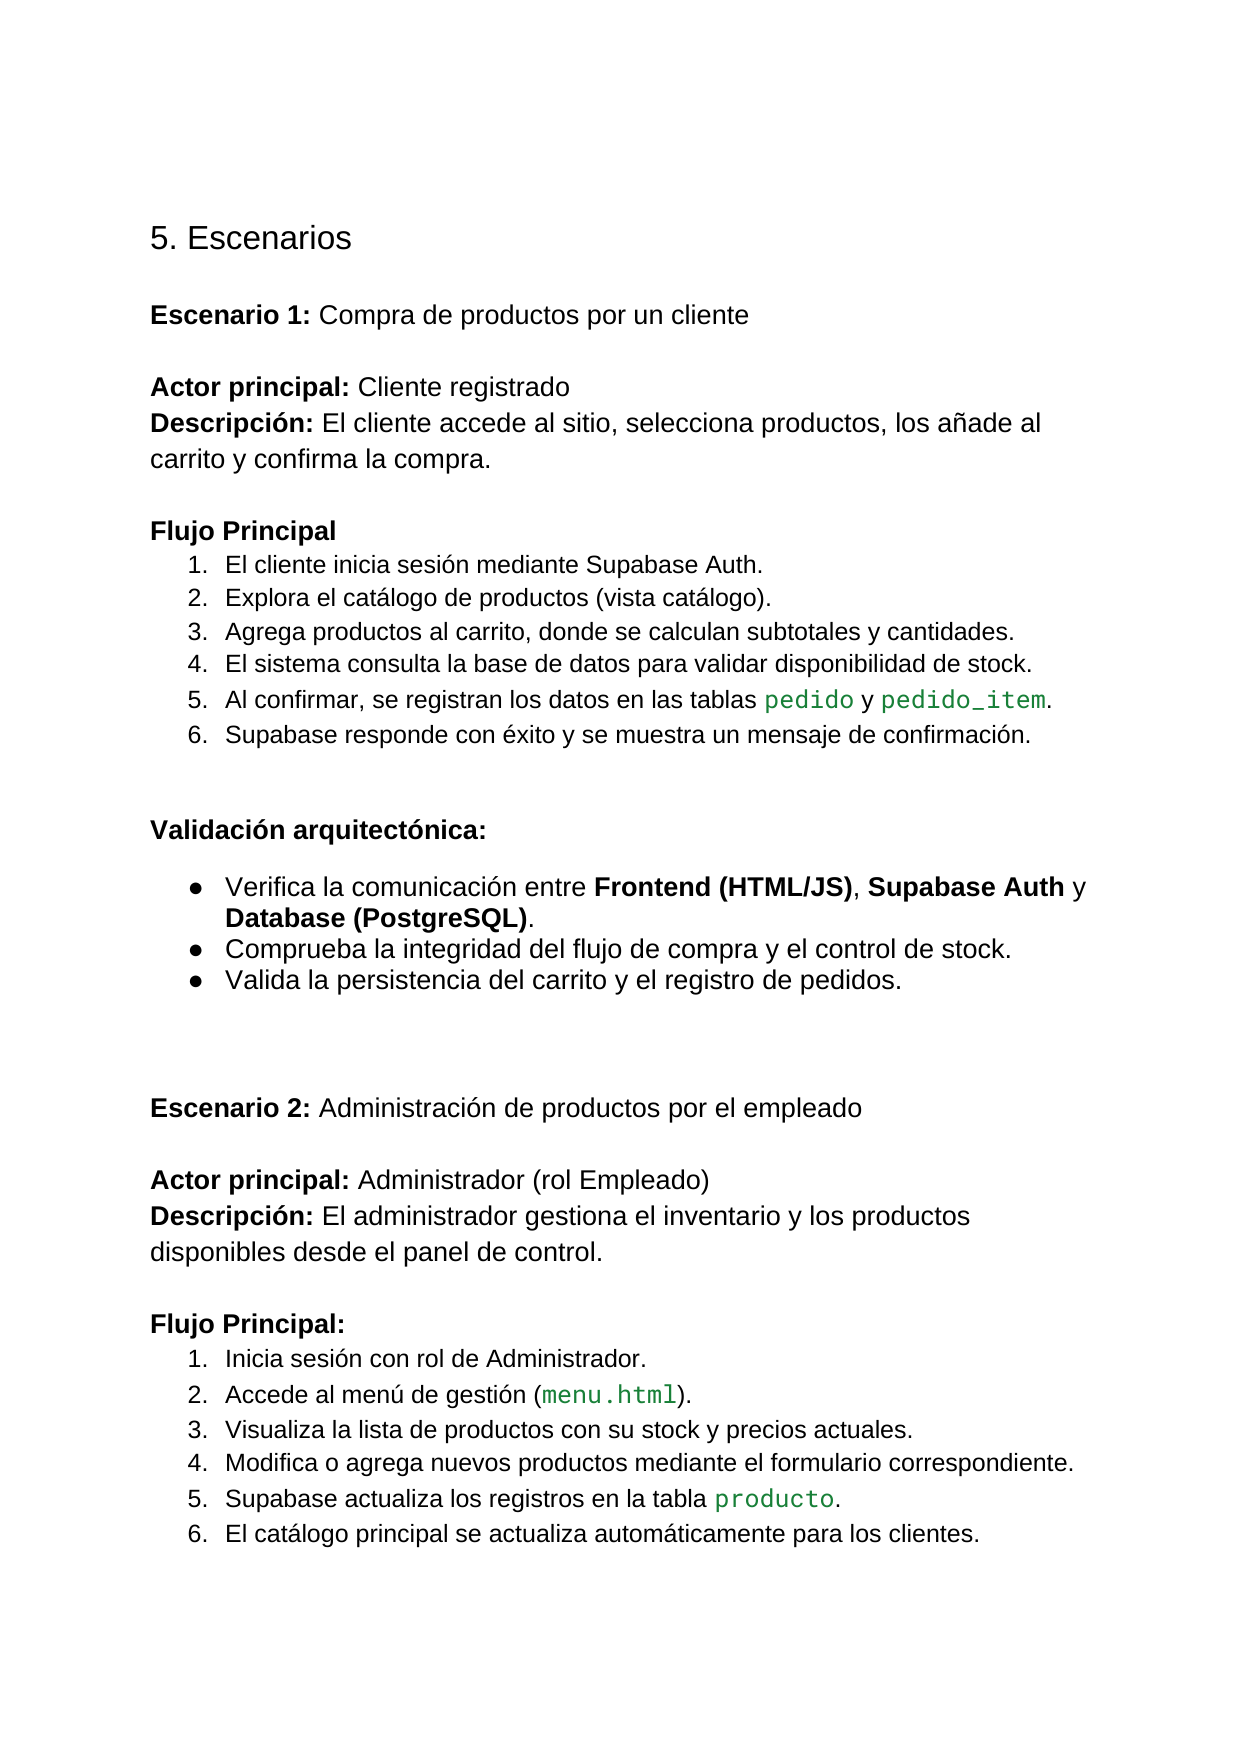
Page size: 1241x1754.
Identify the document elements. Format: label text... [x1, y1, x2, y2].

list El cliente inicia sesión mediante Supabase Auth. [187, 550, 1090, 579]
text Escenario 2: Administración de productos por el empleado [150, 1092, 1090, 1124]
text Flujo Principal: [150, 1308, 1090, 1339]
list El catálogo principal se actualiza automáticamente para los clientes. [187, 1519, 1090, 1548]
text Validación arquitectónica: [150, 814, 1090, 846]
text Flujo Principal [150, 514, 1090, 546]
text Actor principal: Administrador (rol Empleado) [150, 1164, 1090, 1196]
list Explora el catálogo de productos (vista catálogo). [187, 583, 1090, 612]
text Escenario 1: Compra de productos por un cliente [150, 299, 1090, 330]
list Accede al menú de gestión (menu.html). [187, 1377, 1090, 1410]
list Verifica la comunicación entre Frontend (HTML/JS), Supabase Auth y Database (PostgreSQL). [187, 871, 1090, 933]
list Valida la persistencia del carrito y el registro de pedidos. [187, 964, 1090, 996]
subtitle 5. Escenarios [150, 218, 1090, 256]
list Comprueba la integridad del flujo de compra y el control de stock. [187, 933, 1090, 964]
list Supabase actualiza los registros en la tabla producto. [187, 1481, 1090, 1514]
list Visualiza la lista de productos con su stock y precios actuales. [187, 1415, 1090, 1444]
list Inicia sesión con rol de Administrador. [187, 1344, 1090, 1373]
list El sistema consulta la base de datos para validar disponibilidad de stock. [187, 649, 1090, 678]
text Descripción: El administrador gestiona el inventario y los productos disponibles desde el panel de control. [150, 1200, 1090, 1267]
text Actor principal: Cliente registrado [150, 371, 1090, 402]
list Modifica o agrega nuevos productos mediante el formulario correspondiente. [187, 1448, 1090, 1477]
list Supabase responde con éxito y se muestra un mensaje de confirmación. [187, 720, 1090, 749]
text Descripción: El cliente accede al sitio, selecciona productos, los añade al carrito y confirma la compra. [150, 407, 1090, 474]
list Al confirmar, se registran los datos en las tablas pedido y pedido_item. [187, 682, 1090, 716]
list Agrega productos al carrito, donde se calculan subtotales y cantidades. [187, 616, 1090, 645]
